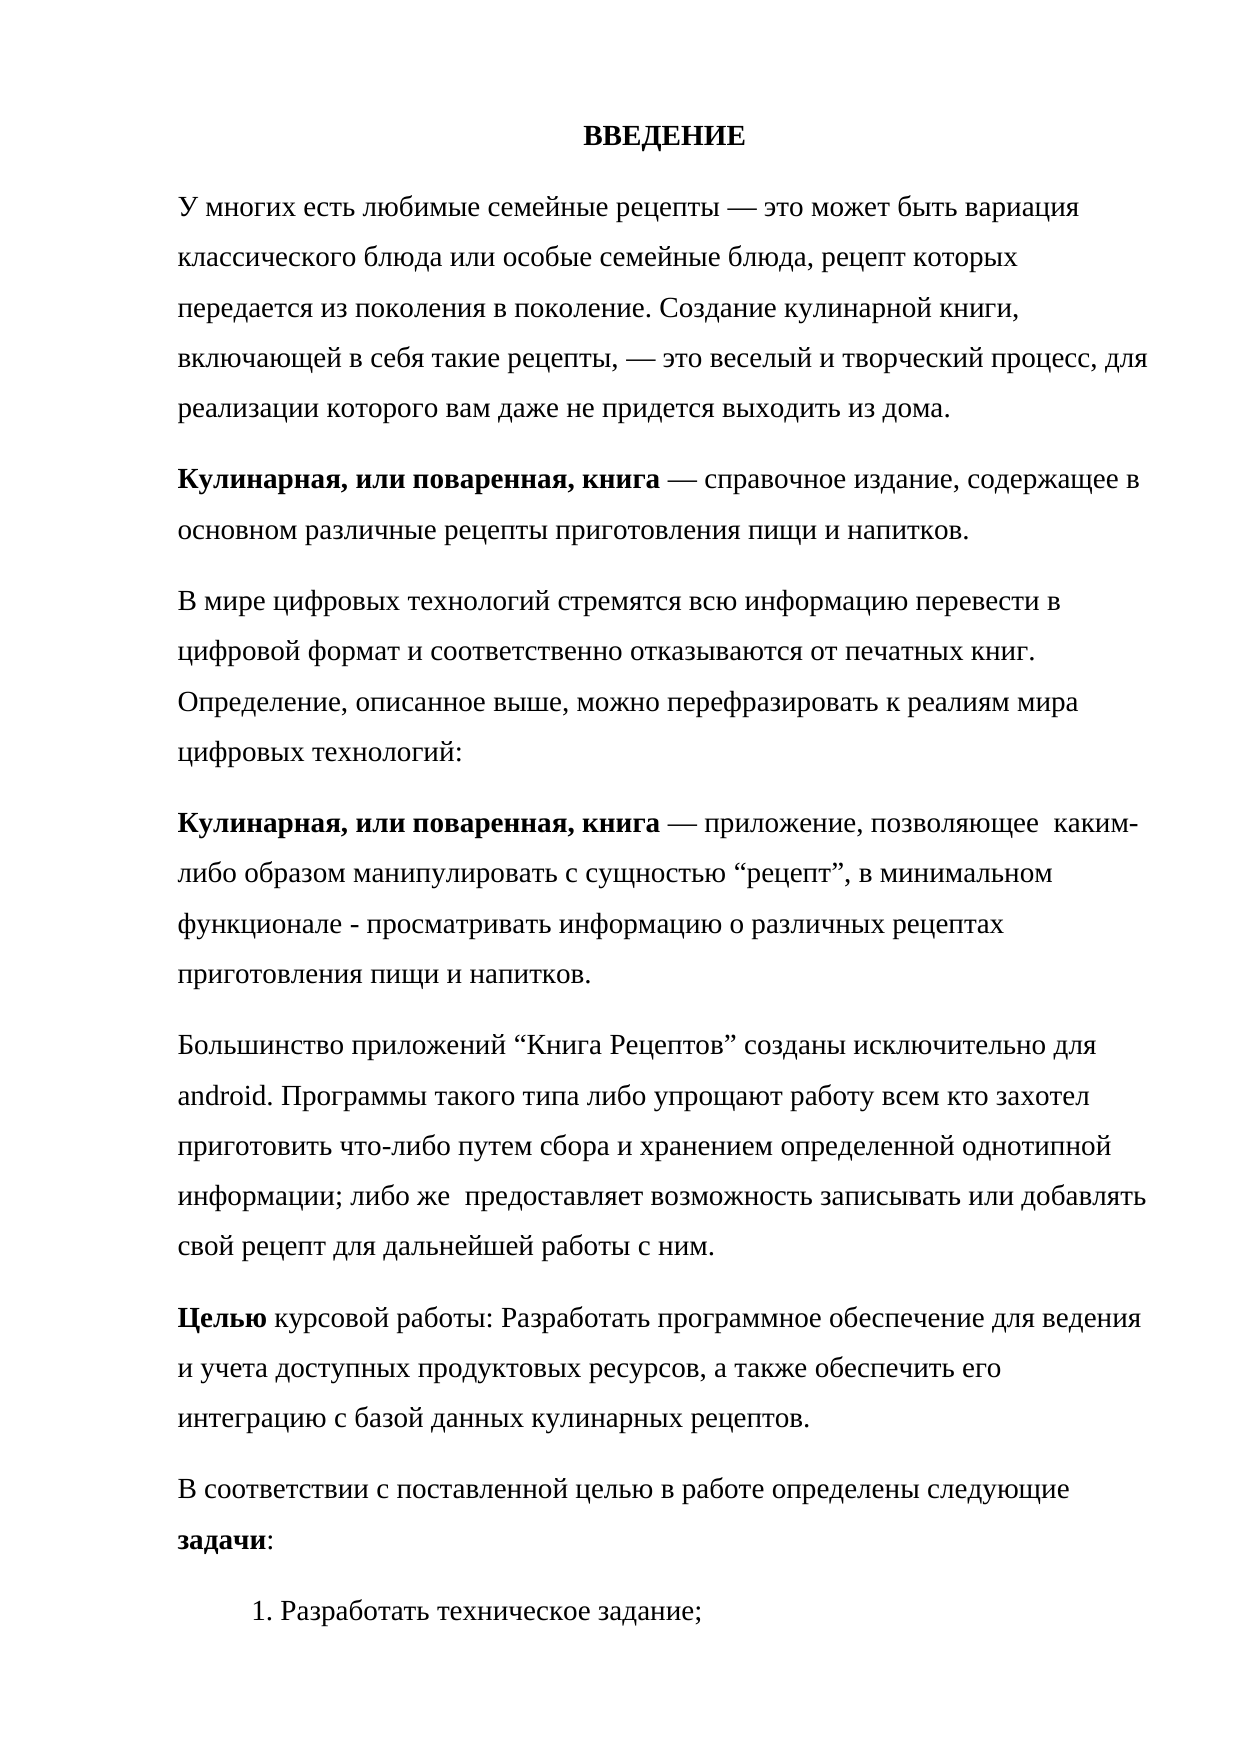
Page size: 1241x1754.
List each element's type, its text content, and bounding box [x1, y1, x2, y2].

text ВВЕДЕНИЕ [177, 118, 1152, 152]
text Большинство приложений “Книга Рецептов” созданы исключительно для android. Программы такого типа либо упрощают работу всем кто захотел приготовить что-либо путем сбора и хранением определенной однотипной информации; либо же предоставляет возможность записывать или добавлять свой рецепт для дальнейшей работы с ним. [177, 1027, 1152, 1262]
text 1. Разработать техническое задание; [251, 1593, 1152, 1626]
text В мире цифровых технологий стремятся всю информацию перевести в цифровой формат и соответственно отказываются от печатных книг. Определение, описанное выше, можно перефразировать к реалиям мира цифровых технологий: [177, 583, 1152, 768]
text Целью курсовой работы: Разработать программное обеспечение для ведения и учета доступных продуктовых ресурсов, а также обеспечить его интеграцию с базой данных кулинарных рецептов. [177, 1300, 1152, 1434]
text Кулинарная, или поваренная, книга — справочное издание, содержащее в основном различные рецепты приготовления пищи и напитков. [177, 462, 1152, 546]
text В соответствии с поставленной целью в работе определены следующие задачи: [177, 1471, 1152, 1555]
text У многих есть любимые семейные рецепты — это может быть вариация классического блюда или особые семейные блюда, рецепт которых передается из поколения в поколение. Создание кулинарной книги, включающей в себя такие рецепты, — это веселый и творческий процесс, для реализации которого вам даже не придется выходить из дома. [177, 189, 1152, 424]
text Кулинарная, или поваренная, книга — приложение, позволяющее каким-либо образом манипулировать с сущностью “рецепт”, в минимальном функционале - просматривать информацию о различных рецептах приготовления пищи и напитков. [177, 805, 1152, 990]
